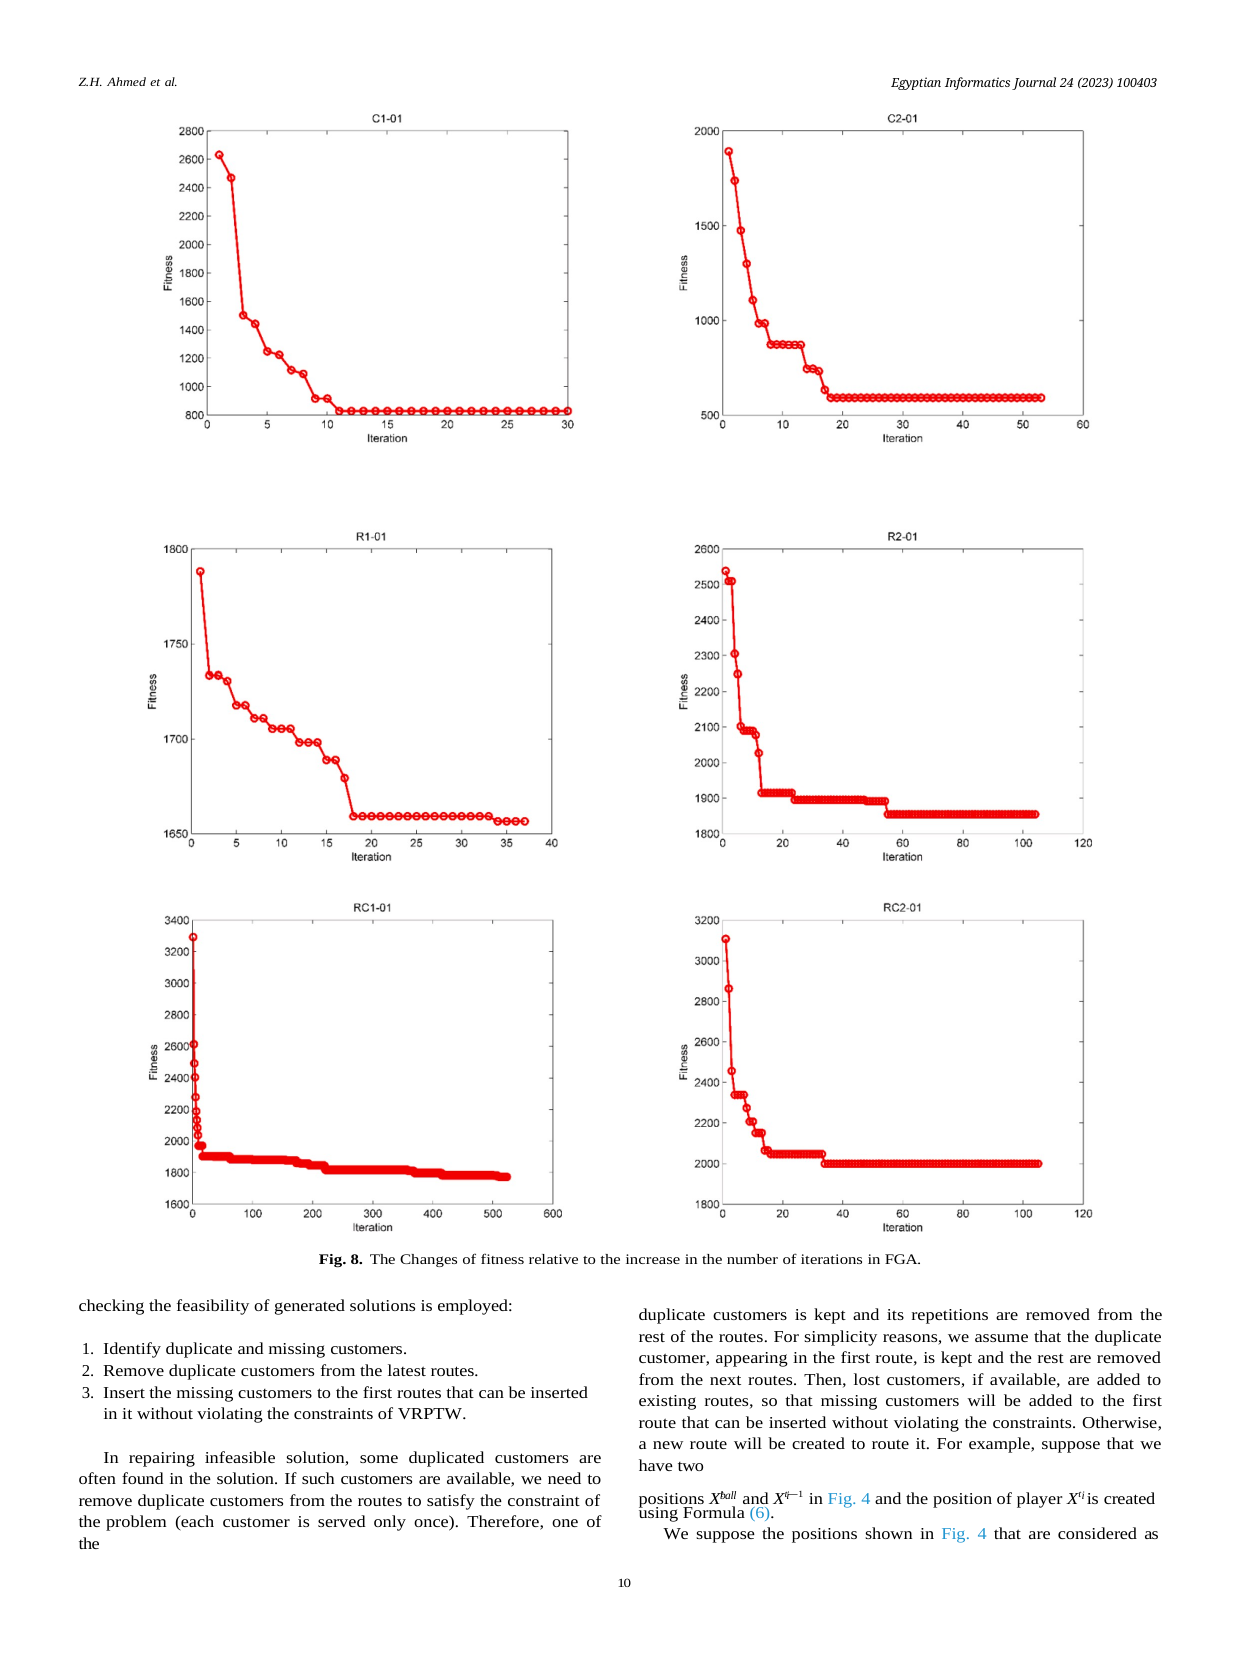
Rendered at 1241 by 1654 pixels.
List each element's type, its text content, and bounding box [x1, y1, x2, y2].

picture [147, 114, 1093, 1232]
list Identify duplicate and missing customers. [82, 1339, 605, 1358]
text positions Xt and Xt—1 in Fig. 4 and the position of player Xt is created [638, 1477, 1173, 1511]
text checking the feasibility of generated solutions is employed: [78, 1295, 605, 1314]
list Remove duplicate customers from the latest routes. [82, 1361, 605, 1380]
text In repairing infeasible solution, some duplicated customers are often found in the solution. If such customers are available, we need to remove duplicate customers from the routes to satisfy the constraint of the problem (each customer is served only once). Therefore, one of the [78, 1447, 601, 1553]
text We suppose the positions shown in Fig. 4 that are considered as [663, 1523, 1173, 1543]
text duplicate customers is kept and its repetitions are removed from the rest of the routes. For simplicity reasons, we assume that the duplicate customer, appearing in the first route, is kept and the rest are removed from the next routes. Then, lost customers, if available, are added to existing routes, so that missing customers will be added to the first route that can be inserted without violating the constraints. Otherwise, a new route will be created to route it. For example, suppose that we have two [638, 1305, 1162, 1475]
list Insert the missing customers to the first routes that can be inserted in it without violating the constraints of VRPTW. [82, 1382, 601, 1423]
text Fig. 8. The Changes of fitness relative to the increase in the number of iterations in FGA. [67, 1251, 1173, 1267]
